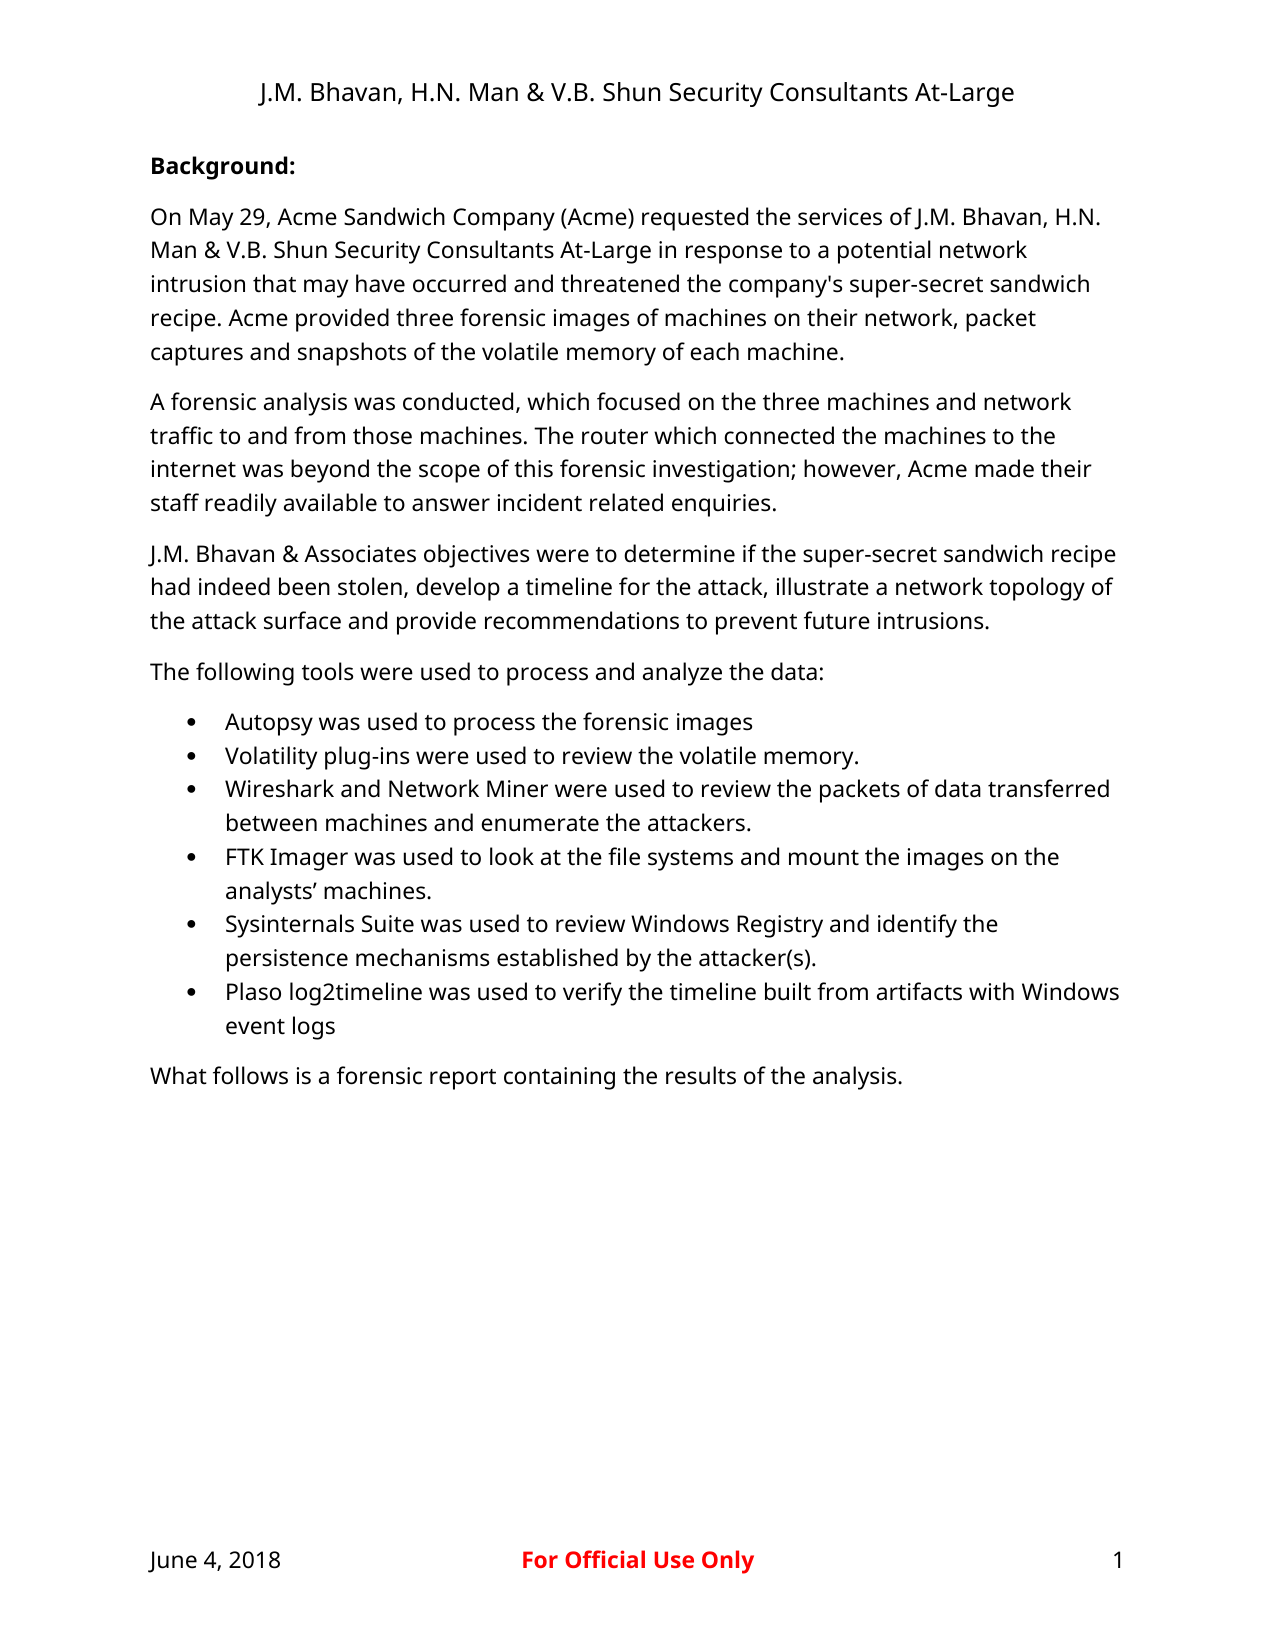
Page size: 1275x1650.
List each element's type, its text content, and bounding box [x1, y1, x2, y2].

text What follows is a forensic report containing the results of the analysis. [150, 1060, 1125, 1091]
list Volatility plug-ins were used to review the volatile memory. [187, 739, 1125, 771]
text The following tools were used to process and analyze the data: [150, 655, 1125, 687]
text On May 29, Acme Sandwich Company (Acme) requested the services of J.M. Bhavan, H.N. Man & V.B. Shun Security Consultants At-Large in response to a potential network intrusion that may have occurred and threatened the company's super-secret sandwich recipe. Acme provided three forensic images of machines on their network, packet captures and snapshots of the volatile memory of each machine. [150, 200, 1125, 367]
list FTK Imager was used to look at the file systems and mount the images on the analysts’ machines. [187, 841, 1125, 906]
text J.M. Bhavan & Associates objectives were to determine if the super-secret sandwich recipe had indeed been stolen, develop a timeline for the attack, illustrate a network topology of the attack surface and provide recommendations to prevent future intrusions. [150, 537, 1125, 636]
list Wireshark and Network Miner were used to review the packets of data transferred between machines and enumerate the attackers. [187, 773, 1125, 838]
list Autopsy was used to process the forensic images [187, 706, 1125, 737]
text A forensic analysis was conducted, which focused on the three machines and network traffic to and from those machines. The router which connected the machines to the internet was beyond the scope of this forensic investigation; however, Acme made their staff readily available to answer incident related enquiries. [150, 386, 1125, 518]
list Plaso log2timeline was used to verify the timeline built from artifacts with Windows event logs [187, 976, 1125, 1041]
text Background: [150, 150, 1125, 181]
list Sysinternals Suite was used to review Windows Registry and identify the persistence mechanisms established by the attacker(s). [187, 908, 1125, 973]
